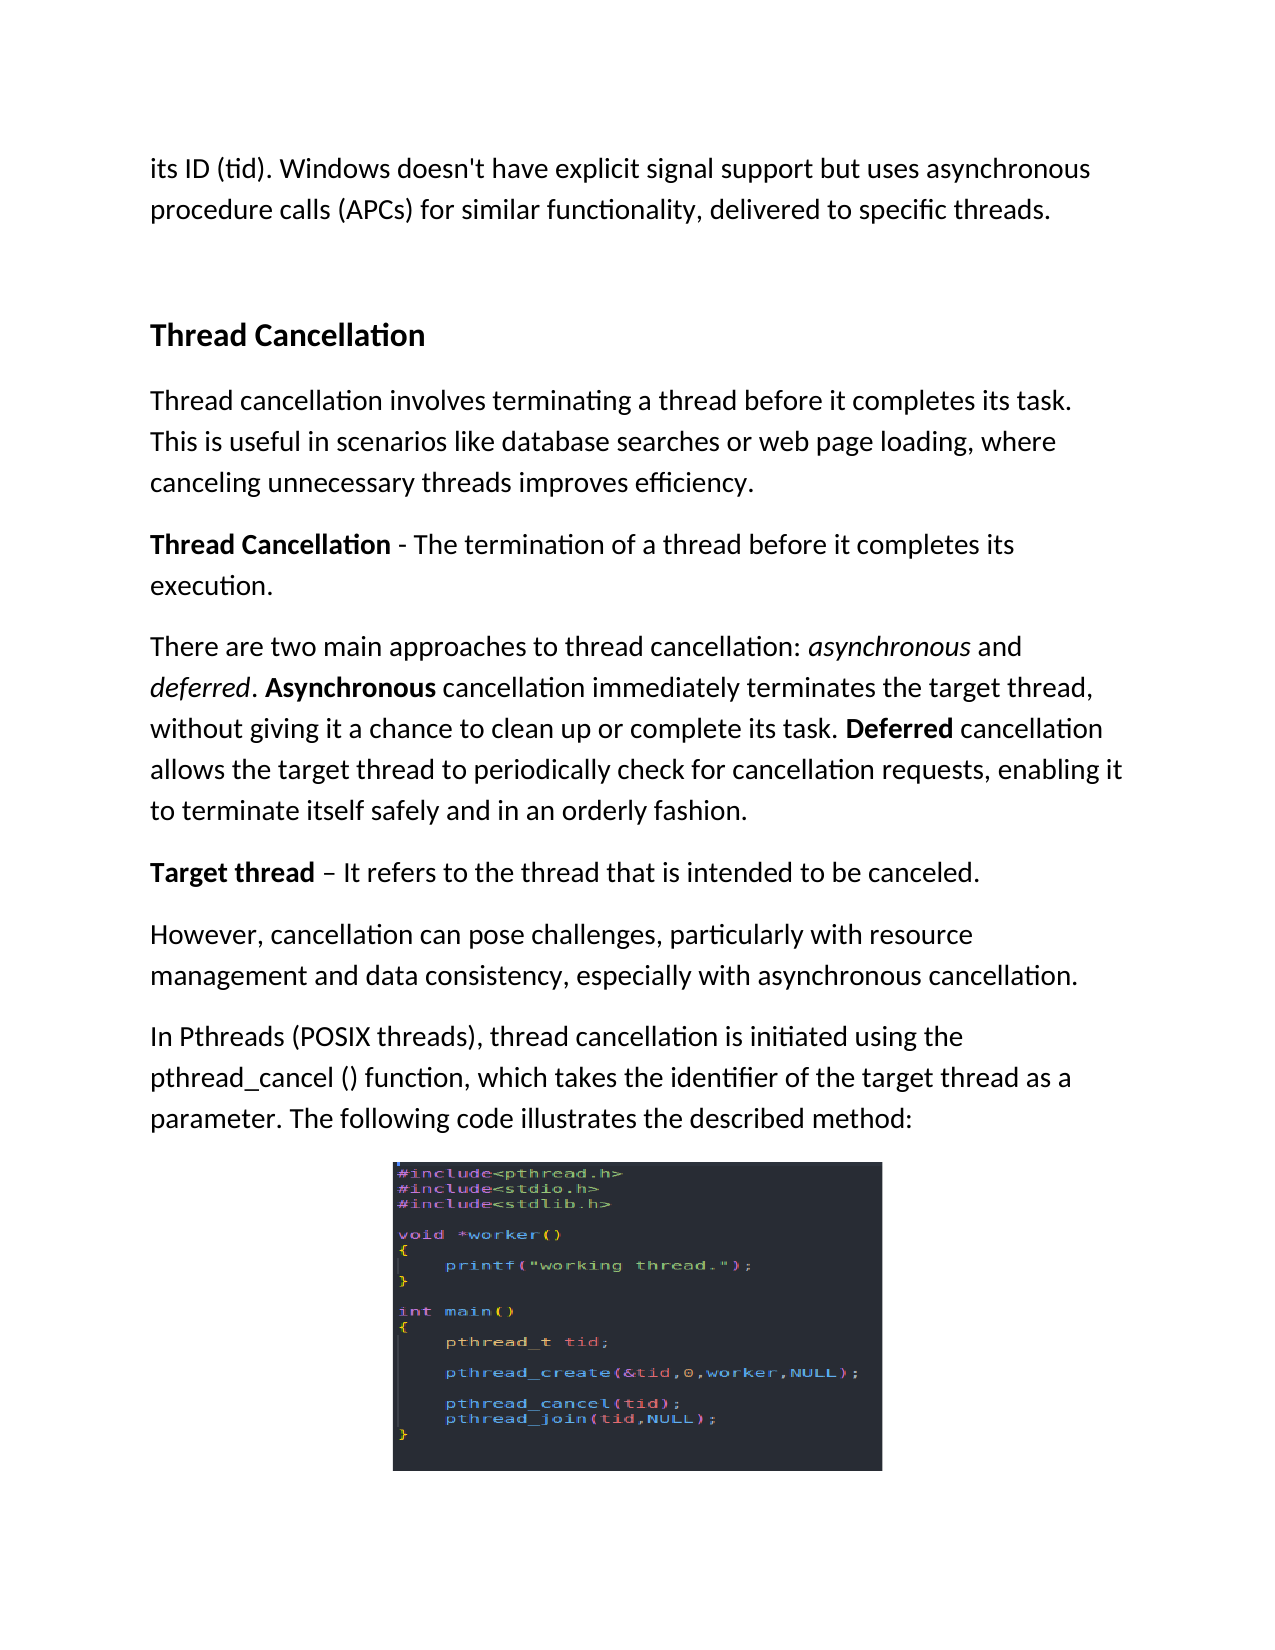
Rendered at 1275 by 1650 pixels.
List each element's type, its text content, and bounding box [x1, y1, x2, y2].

text However, cancellation can pose challenges, particularly with resource management and data consistency, especially with asynchronous cancellation. [150, 916, 1125, 992]
text In Pthreads (POSIX threads), thread cancellation is initiated using the pthread_cancel () function, which takes the identifier of the target thread as a parameter. The following code illustrates the described method: [150, 1018, 1125, 1136]
text Target thread – It refers to the thread that is intended to be canceled. [150, 854, 1125, 889]
text Thread Cancellation - The termination of a thread before it completes its execution. [150, 526, 1125, 602]
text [150, 150, 1125, 227]
text Thread Cancellation [150, 314, 1125, 355]
picture [392, 1162, 883, 1471]
text Thread cancellation involves terminating a thread before it completes its task. This is useful in scenarios like database searches or web page loading, where canceling unnecessary threads improves efficiency. [150, 382, 1125, 499]
text There are two main approaches to thread cancellation: asynchronous and deferred. Asynchronous cancellation immediately terminates the target thread, without giving it a chance to clean up or complete its task. Deferred cancellation allows the target thread to periodically check for cancellation requests, enabling it to terminate itself safely and in an orderly fashion. [150, 628, 1125, 828]
